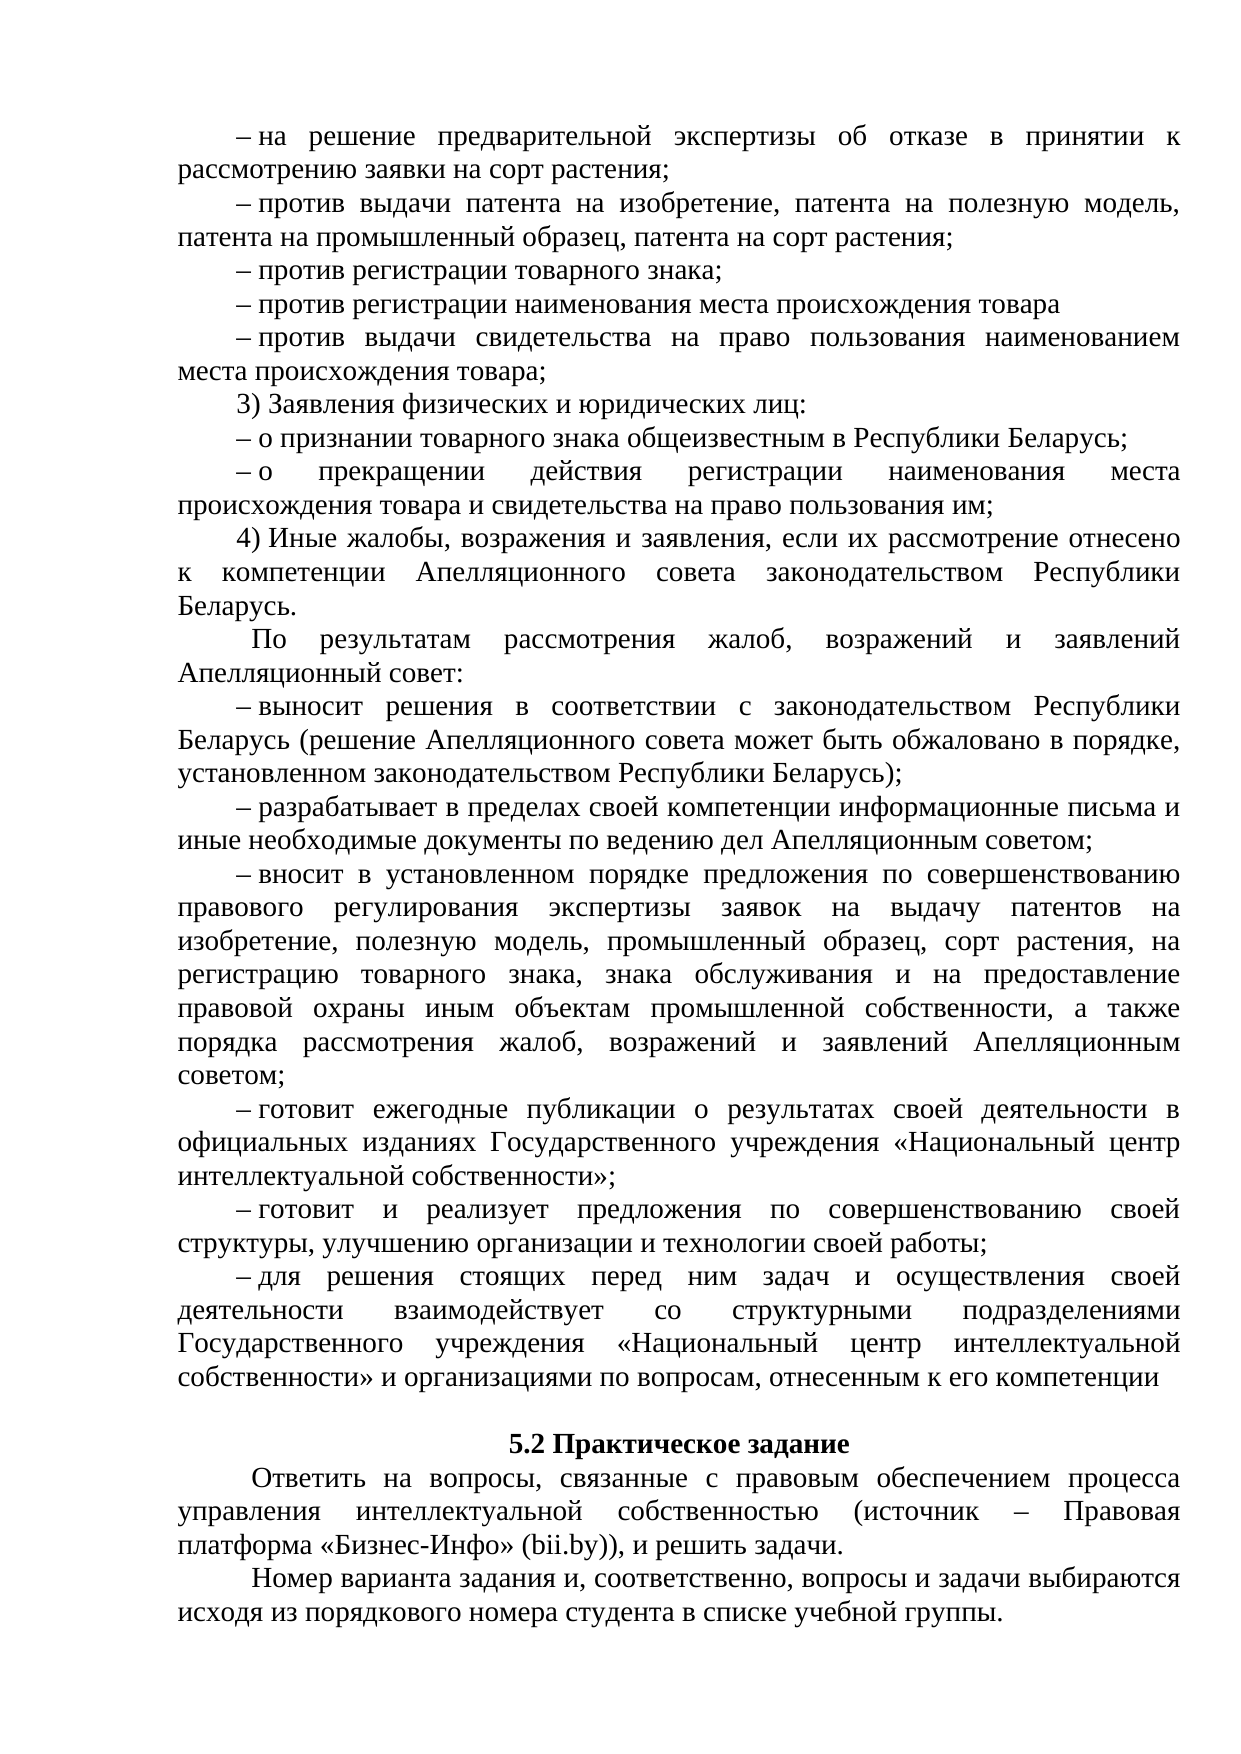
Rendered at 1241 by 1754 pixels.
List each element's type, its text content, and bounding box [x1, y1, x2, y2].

text – готовит ежегодные публикации о результатах своей деятельности в официальных изданиях Государственного учреждения «Национальный центр интеллектуальной собственности»; [177, 1091, 1181, 1191]
text – вносит в установленном порядке предложения по совершенствованию правового регулирования экспертизы заявок на выдачу патентов на изобретение, полезную модель, промышленный образец, сорт растения, на регистрацию товарного знака, знака обслуживания и на предоставление правовой охраны иным объектам промышленной собственности, а также порядка рассмотрения жалоб, возражений и заявлений Апелляционным советом; [177, 856, 1181, 1091]
text – на решение предварительной экспертизы об отказе в принятии к рассмотрению заявки на сорт растения; [177, 118, 1181, 185]
text 5.2 Практическое задание [177, 1426, 1181, 1460]
text Номер варианта задания и, соответственно, вопросы и задачи выбираются исходя из порядкового номера студента в списке учебной группы. [177, 1560, 1181, 1627]
text – готовит и реализует предложения по совершенствованию своей структуры, улучшению организации и технологии своей работы; [177, 1191, 1181, 1258]
text – против выдачи патента на изобретение, патента на полезную модель, патента на промышленный образец, патента на сорт растения; [177, 185, 1181, 252]
text 3) Заявления физических и юридических лиц: [177, 386, 1181, 420]
text – против регистрации товарного знака; [177, 252, 1181, 286]
text Ответить на вопросы, связанные с правовым обеспечением процесса управления интеллектуальной собственностью (источник – Правовая платформа «Бизнес-Инфо» (bii.by)), и решить задачи. [177, 1460, 1181, 1560]
text – о прекращении действия регистрации наименования места происхождения товара и свидетельства на право пользования им; [177, 453, 1181, 521]
text – против регистрации наименования места происхождения товара [177, 286, 1181, 319]
text По результатам рассмотрения жалоб, возражений и заявлений Апелляционный совет: [177, 621, 1181, 688]
text – выносит решения в соответствии с законодательством Республики Беларусь (решение Апелляционного совета может быть обжаловано в порядке, установленном законодательством Республики Беларусь); [177, 688, 1181, 789]
text – против выдачи свидетельства на право пользования наименованием места происхождения товара; [177, 319, 1181, 386]
text – о признании товарного знака общеизвестным в Республики Беларусь; [177, 420, 1181, 453]
text 4) Иные жалобы, возражения и заявления, если их рассмотрение отнесено к компетенции Апелляционного совета законодательством Республики Беларусь. [177, 521, 1181, 621]
text – разрабатывает в пределах своей компетенции информационные письма и иные необходимые документы по ведению дел Апелляционным советом; [177, 789, 1181, 856]
text – для решения стоящих перед ним задач и осуществления своей деятельности взаимодействует со структурными подразделениями Государственного учреждения «Национальный центр интеллектуальной собственности» и организациями по вопросам, отнесенным к его компетенции [177, 1258, 1181, 1393]
